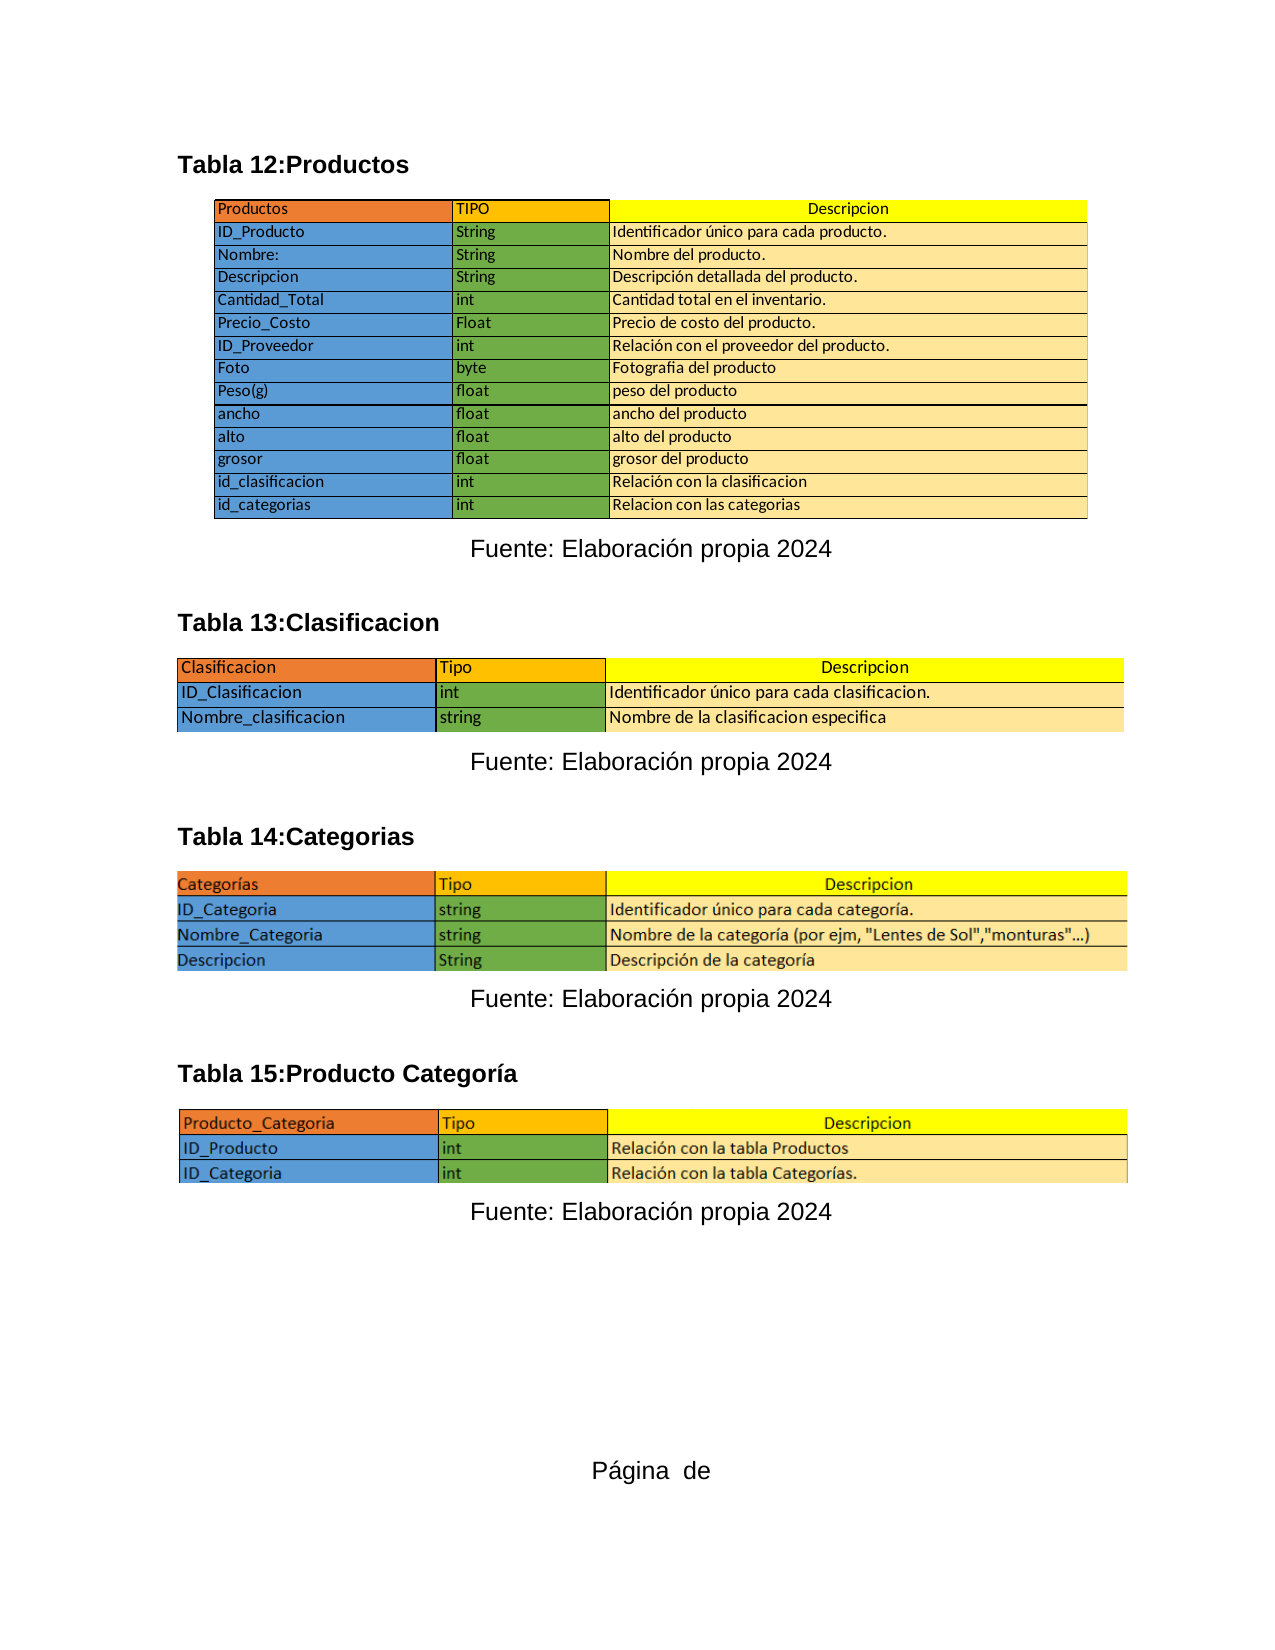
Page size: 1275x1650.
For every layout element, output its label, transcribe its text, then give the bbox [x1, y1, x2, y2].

picture [177, 1108, 1128, 1183]
text Tabla 12:Productos [177, 150, 1125, 179]
text Tabla 14:Categorias [177, 822, 1125, 850]
text Fuente: Elaboración propia 2024 [177, 658, 1125, 776]
text Tabla 13:Clasificacion [177, 608, 1125, 637]
text Tabla 15:Producto Categoría [177, 1059, 1125, 1088]
text Fuente: Elaboración propia 2024 [177, 199, 1125, 562]
text Fuente: Elaboración propia 2024 [177, 971, 1125, 1013]
picture [177, 871, 1128, 971]
text Fuente: Elaboración propia 2024 [177, 1183, 1125, 1226]
